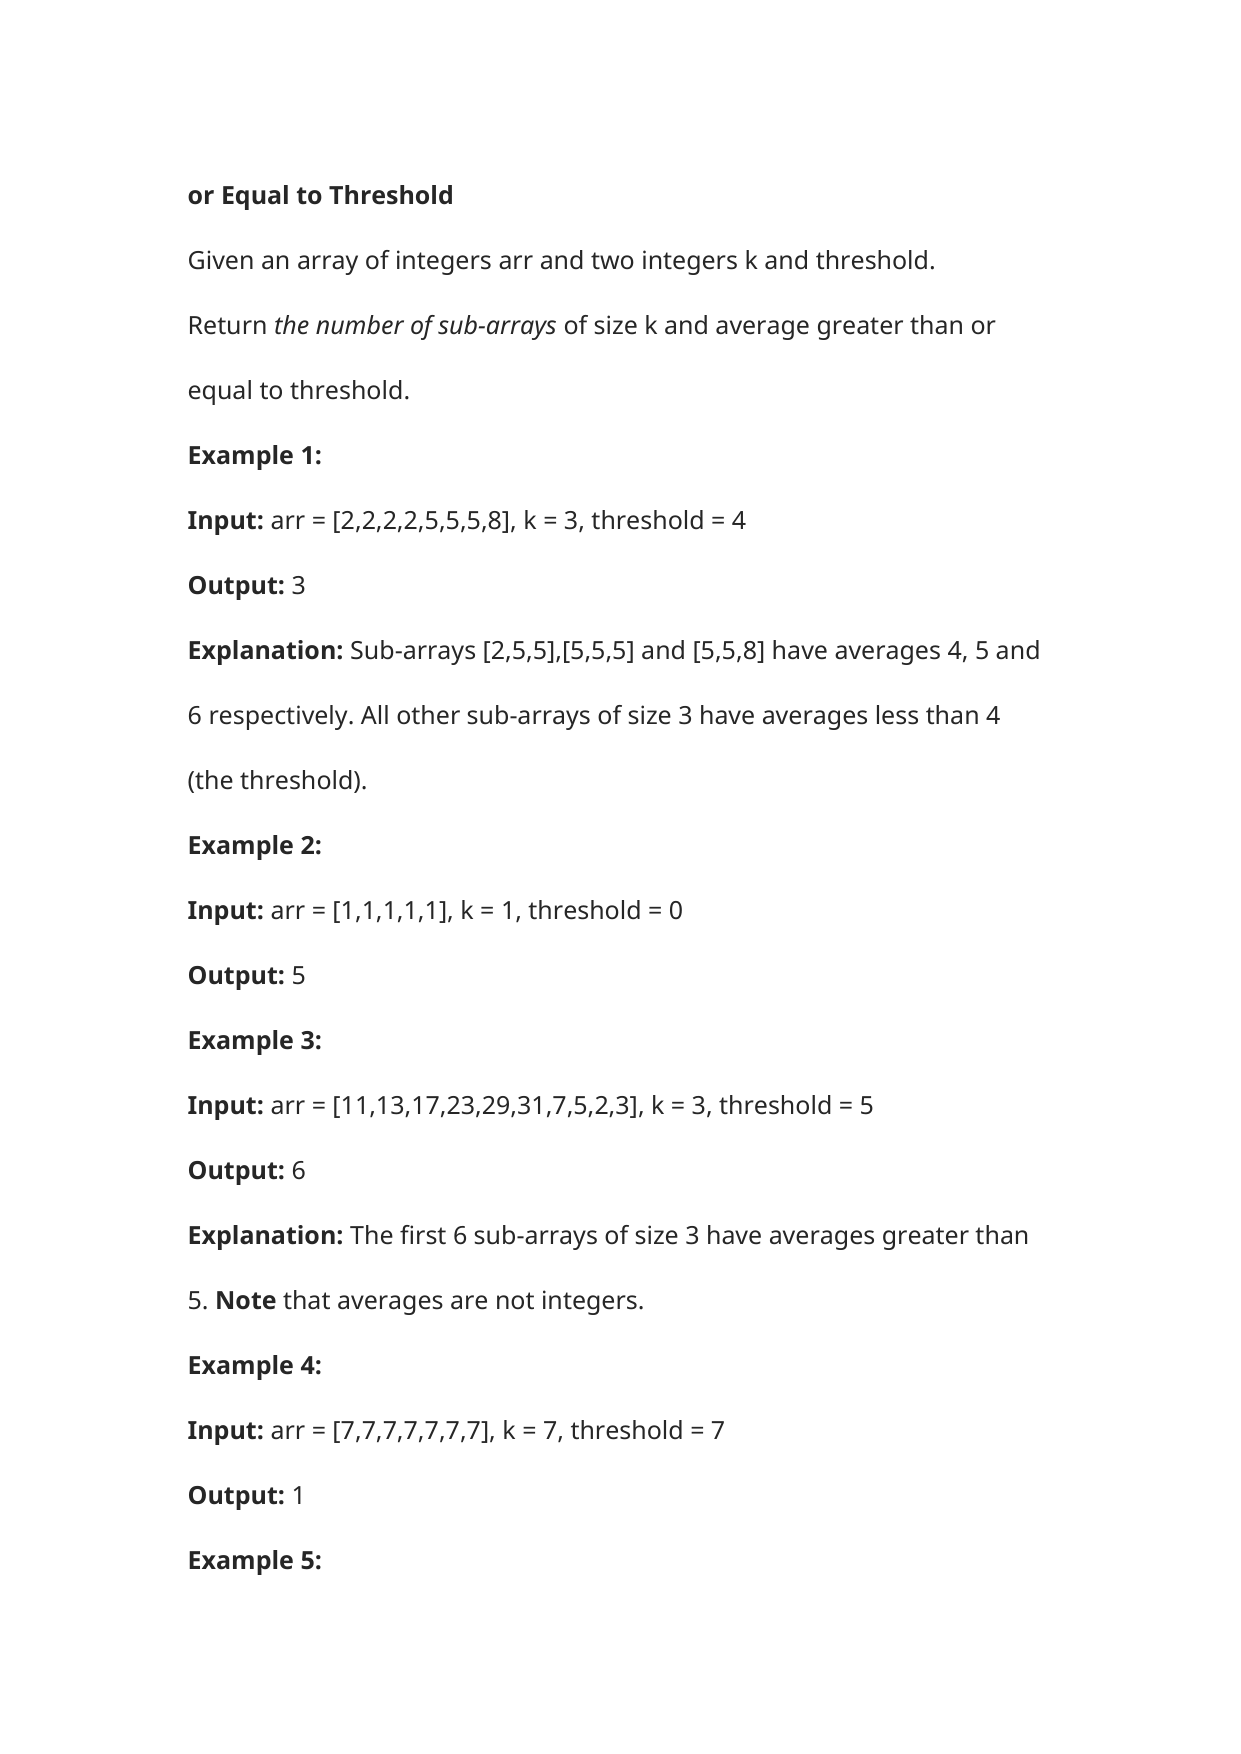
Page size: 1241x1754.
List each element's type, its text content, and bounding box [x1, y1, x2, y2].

text Given an array of integers arr and two integers k and threshold. [187, 227, 1053, 292]
text Output: 5 [187, 942, 1053, 1007]
text Input: arr = [7,7,7,7,7,7,7], k = 7, threshold = 7 [187, 1397, 1053, 1462]
text Example 3: [187, 1007, 1053, 1072]
text Return the number of sub-arrays of size k and average greater than or equal to threshold. [187, 292, 1053, 422]
text Example 4: [187, 1332, 1053, 1397]
text Explanation: The first 6 sub-arrays of size 3 have averages greater than 5. Note that averages are not integers. [187, 1202, 1053, 1332]
text Example 5: [187, 1527, 1053, 1592]
text Example 1: [187, 422, 1053, 487]
text Input: arr = [1,1,1,1,1], k = 1, threshold = 0 [187, 877, 1053, 942]
text Output: 3 [187, 552, 1053, 617]
text Output: 1 [187, 1462, 1053, 1527]
text Input: arr = [11,13,17,23,29,31,7,5,2,3], k = 3, threshold = 5 [187, 1072, 1053, 1137]
text Output: 6 [187, 1137, 1053, 1202]
text Example 2: [187, 812, 1053, 877]
text Input: arr = [2,2,2,2,5,5,5,8], k = 3, threshold = 4 [187, 487, 1053, 552]
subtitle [187, 162, 1053, 227]
text Explanation: Sub-arrays [2,5,5],[5,5,5] and [5,5,8] have averages 4, 5 and 6 respectively. All other sub-arrays of size 3 have averages less than 4 (the threshold). [187, 617, 1053, 812]
